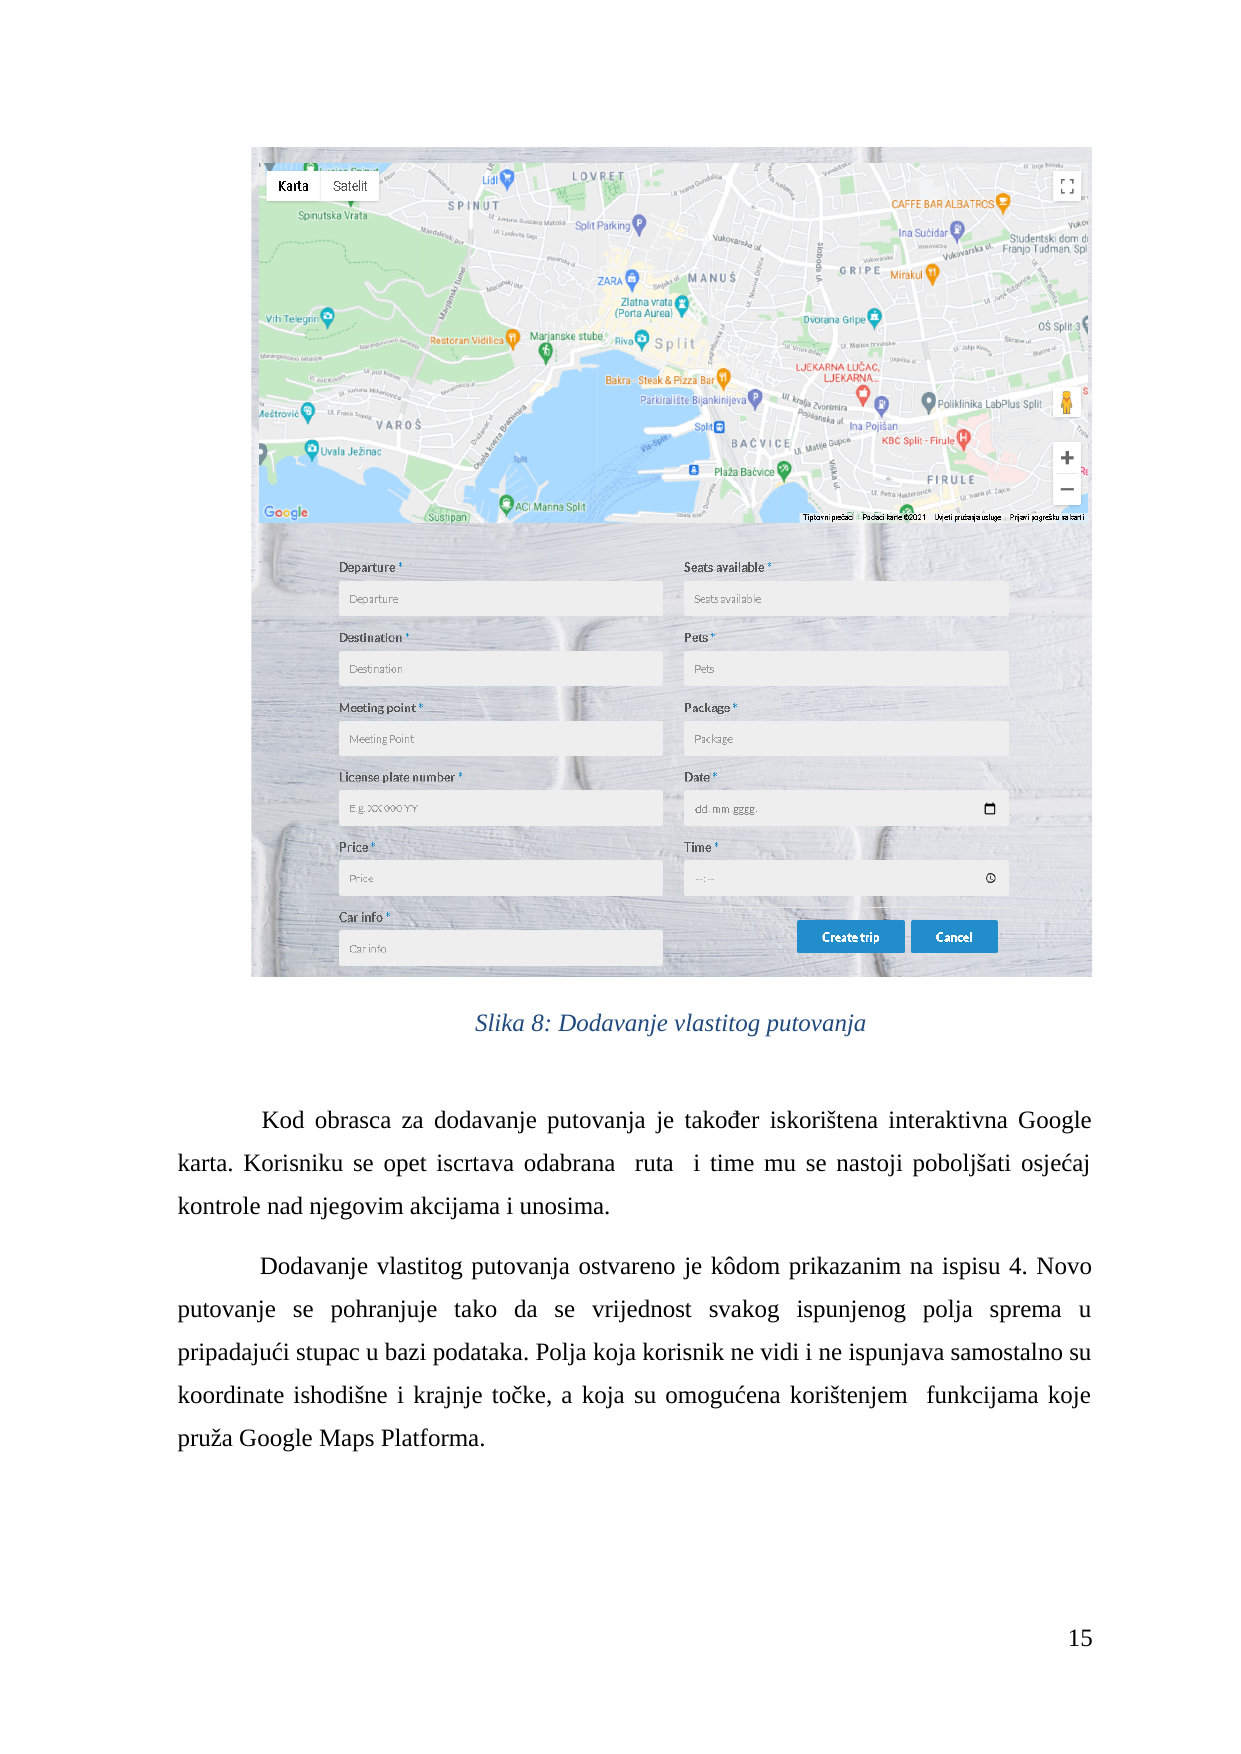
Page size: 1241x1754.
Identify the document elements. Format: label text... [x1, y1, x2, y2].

text Dodavanje vlastitog putovanja ostvareno je kôdom prikazanim na ispisu 4. Novo putovanje se pohranjuje tako da se vrijednost svakog ispunjenog polja sprema u pripadajući stupac u bazi podataka. Polja koja korisnik ne vidi i ne ispunjava samostalno su koordinate ishodišne i krajnje točke, a koja su omogućena korištenjem funkcijama koje pruža Google Maps Platforma. [177, 1251, 1092, 1452]
picture [251, 147, 1093, 977]
text Kod obrasca za dodavanje putovanja je također iskorištena interaktivna Google karta. Korisniku se opet iscrtava odabrana ruta i time mu se nastoji poboljšati osjećaj kontrole nad njegovim akcijama i unosima. [177, 1105, 1092, 1220]
text Slika 8: Dodavanje vlastitog putovanja [177, 1008, 1092, 1036]
